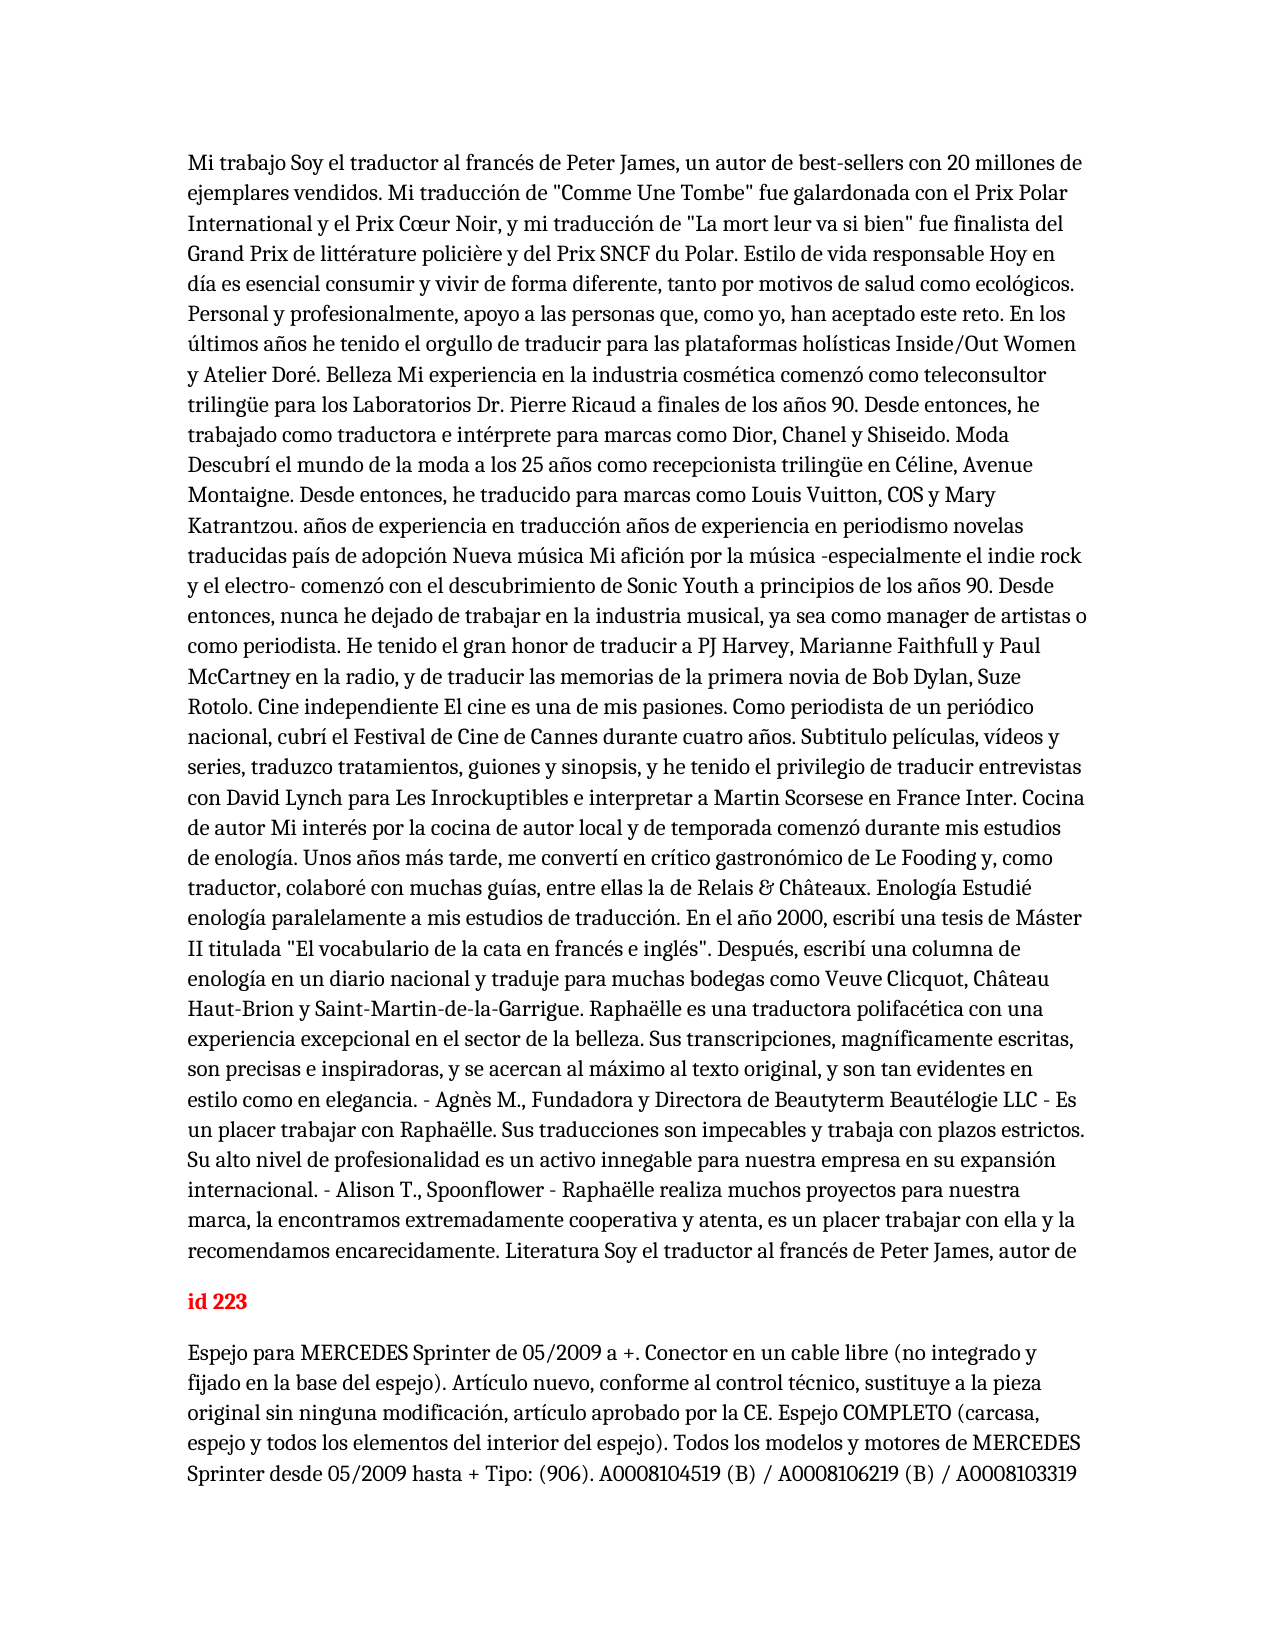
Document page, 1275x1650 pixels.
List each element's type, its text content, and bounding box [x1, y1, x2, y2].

text id 223 [187, 1288, 1087, 1315]
text Mi trabajo Soy el traductor al francés de Peter James, un autor de best-sellers con 20 millones de ejemplares vendidos. Mi traducción de "Comme Une Tombe" fue galardonada con el Prix Polar International y el Prix Cœur Noir, y mi traducción de "La mort leur va si bien" fue finalista del Grand Prix de littérature policière y del Prix SNCF du Polar. Estilo de vida responsable Hoy en día es esencial consumir y vivir de forma diferente, tanto por motivos de salud como ecológicos. Personal y profesionalmente, apoyo a las personas que, como yo, han aceptado este reto. En los últimos años he tenido el orgullo de traducir para las plataformas holísticas Inside/Out Women y Atelier Doré. Belleza Mi experiencia en la industria cosmética comenzó como teleconsultor trilingüe para los Laboratorios Dr. Pierre Ricaud a finales de los años 90. Desde entonces, he trabajado como traductora e intérprete para marcas como Dior, Chanel y Shiseido. Moda Descubrí el mundo de la moda a los 25 años como recepcionista trilingüe en Céline, Avenue Montaigne. Desde entonces, he traducido para marcas como Louis Vuitton, COS y Mary Katrantzou. años de experiencia en traducción años de experiencia en periodismo novelas traducidas país de adopción Nueva música Mi afición por la música -especialmente el indie rock y el electro- comenzó con el descubrimiento de Sonic Youth a principios de los años 90. Desde entonces, nunca he dejado de trabajar en la industria musical, ya sea como manager de artistas o como periodista. He tenido el gran honor de traducir a PJ Harvey, Marianne Faithfull y Paul McCartney en la radio, y de traducir las memorias de la primera novia de Bob Dylan, Suze Rotolo. Cine independiente El cine es una de mis pasiones. Como periodista de un periódico nacional, cubrí el Festival de Cine de Cannes durante cuatro años. Subtitulo películas, vídeos y series, traduzco tratamientos, guiones y sinopsis, y he tenido el privilegio de traducir entrevistas con David Lynch para Les Inrockuptibles e interpretar a Martin Scorsese en France Inter. Cocina de autor Mi interés por la cocina de autor local y de temporada comenzó durante mis estudios de enología. Unos años más tarde, me convertí en crítico gastronómico de Le Fooding y, como traductor, colaboré con muchas guías, entre ellas la de Relais & Châteaux. Enología Estudié enología paralelamente a mis estudios de traducción. En el año 2000, escribí una tesis de Máster II titulada "El vocabulario de la cata en francés e inglés". Después, escribí una columna de enología en un diario nacional y traduje para muchas bodegas como Veuve Clicquot, Château Haut-Brion y Saint-Martin-de-la-Garrigue. Raphaëlle es una traductora polifacética con una experiencia excepcional en el sector de la belleza. Sus transcripciones, magníficamente escritas, son precisas e inspiradoras, y se acercan al máximo al texto original, y son tan evidentes en estilo como en elegancia. - Agnès M., Fundadora y Directora de Beautyterm Beautélogie LLC - Es un placer trabajar con Raphaëlle. Sus traducciones son impecables y trabaja con plazos estrictos. Su alto nivel de profesionalidad es un activo innegable para nuestra empresa en su expansión internacional. - Alison T., Spoonflower - Raphaëlle realiza muchos proyectos para nuestra marca, la encontramos extremadamente cooperativa y atenta, es un placer trabajar con ella y la recomendamos encarecidamente. Literatura Soy el traductor al francés de Peter James, autor de [187, 150, 1087, 1264]
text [187, 1339, 1087, 1487]
